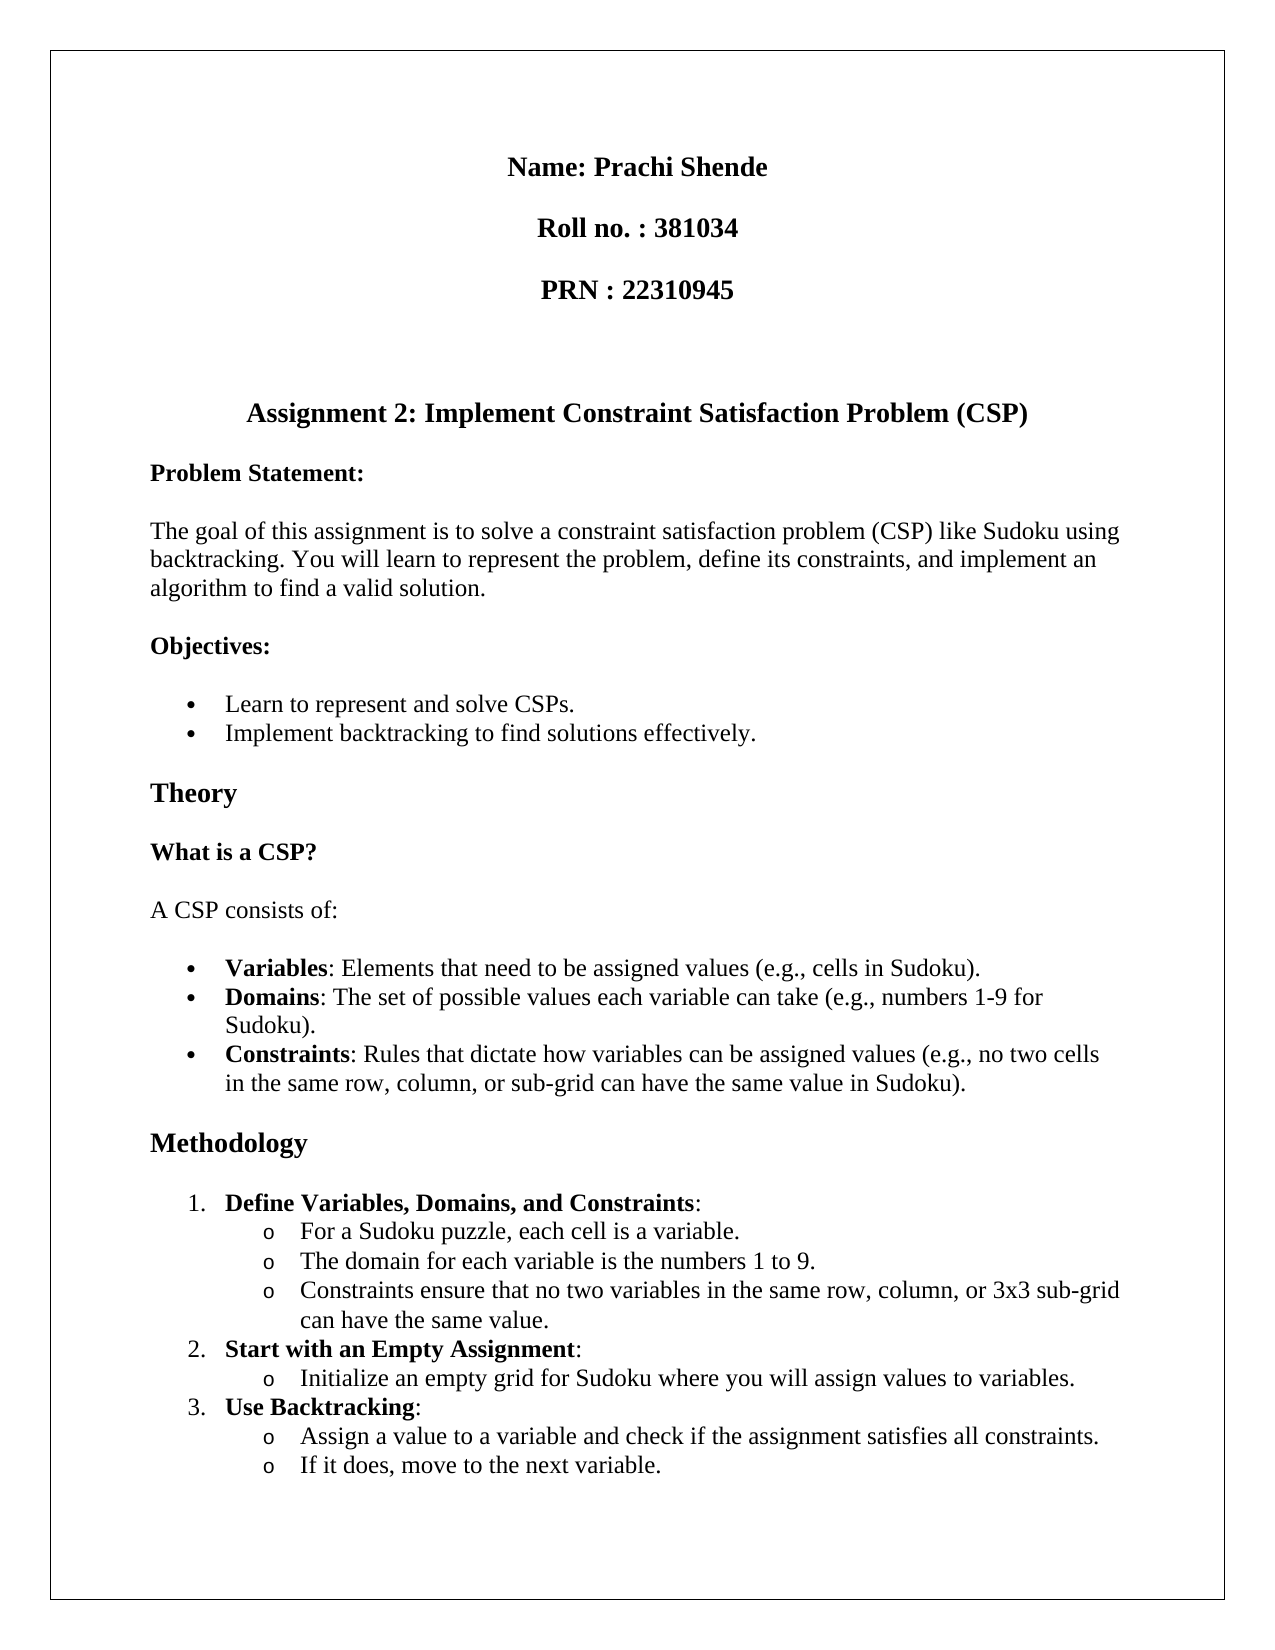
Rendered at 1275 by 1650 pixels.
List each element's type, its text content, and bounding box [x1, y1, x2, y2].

text Assignment 2: Implement Constraint Satisfaction Problem (CSP) [150, 396, 1125, 429]
list Implement backtracking to find solutions effectively. [187, 718, 1125, 747]
text Name: Prachi Shende [150, 150, 1125, 182]
list For a Sudoku puzzle, each cell is a variable. [262, 1216, 1125, 1246]
text PRN : 22310945 [150, 273, 1125, 306]
text Methodology [150, 1126, 1125, 1158]
list Use Backtracking: [187, 1392, 1125, 1421]
list If it does, move to the next variable. [262, 1451, 1125, 1480]
text What is a CSP? [150, 837, 1125, 866]
list Constraints: Rules that dictate how variables can be assigned values (e.g., no two cells in the same row, column, or sub-grid can have the same value in Sudoku). [187, 1039, 1125, 1097]
list The domain for each variable is the numbers 1 to 9. [262, 1246, 1125, 1276]
text Theory [150, 776, 1125, 808]
list Domains: The set of possible values each variable can take (e.g., numbers 1-9 for Sudoku). [187, 982, 1125, 1039]
list Define Variables, Domains, and Constraints: [187, 1188, 1125, 1216]
text Roll no. : 381034 [150, 212, 1125, 244]
list Learn to represent and solve CSPs. [187, 689, 1125, 718]
text Objectives: [150, 631, 1125, 660]
list Variables: Elements that need to be assigned values (e.g., cells in Sudoku). [187, 953, 1125, 982]
list Assign a value to a variable and check if the assignment satisfies all constraints. [262, 1421, 1125, 1451]
list Start with an Empty Assignment: [187, 1334, 1125, 1363]
list Initialize an empty grid for Sudoku where you will assign values to variables. [262, 1363, 1125, 1392]
text A CSP consists of: [150, 895, 1125, 924]
text Problem Statement: [150, 458, 1125, 487]
text The goal of this assignment is to solve a constraint satisfaction problem (CSP) like Sudoku using backtracking. You will learn to represent the problem, define its constraints, and implement an algorithm to find a valid solution. [150, 516, 1125, 602]
list Constraints ensure that no two variables in the same row, column, or 3x3 sub-grid can have the same value. [262, 1276, 1125, 1334]
